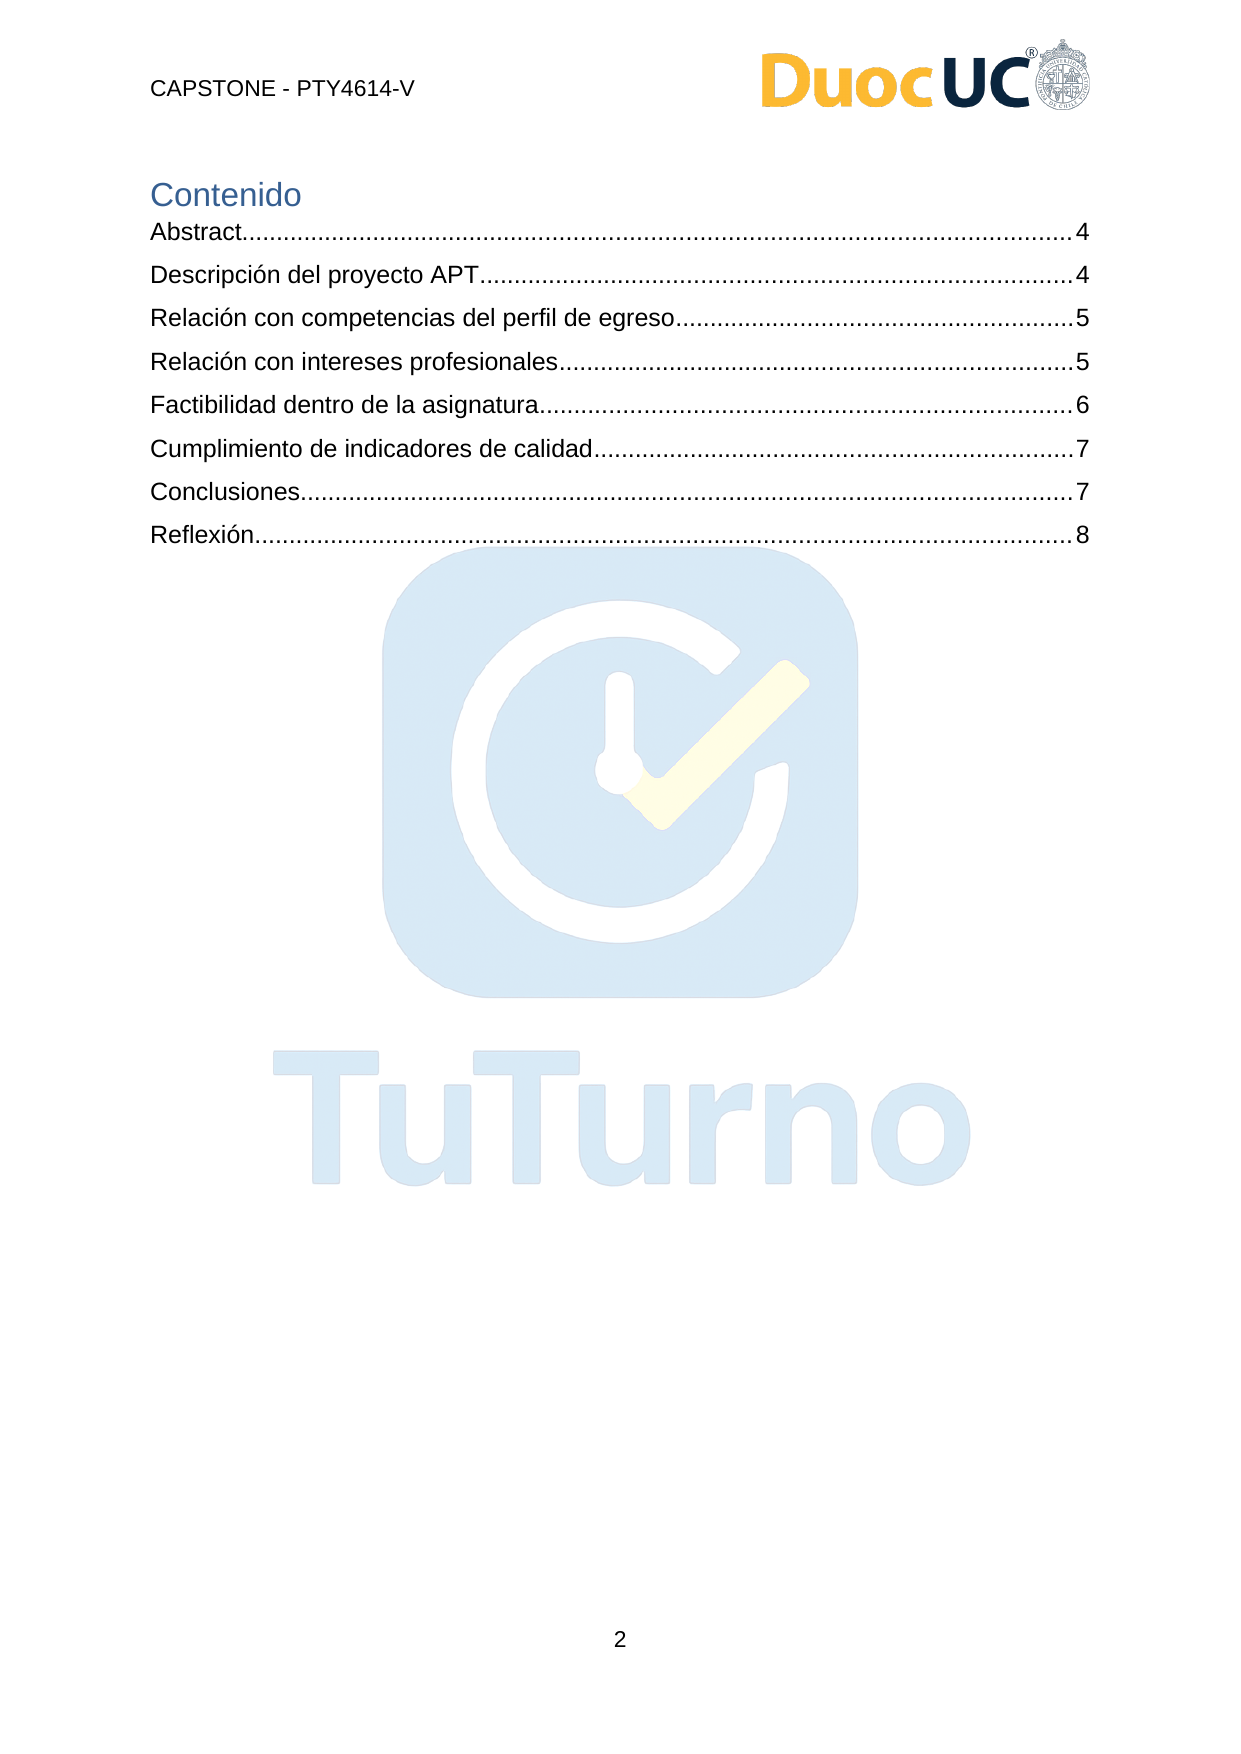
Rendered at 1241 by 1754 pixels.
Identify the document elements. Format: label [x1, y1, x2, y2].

picture [762, 39, 1090, 110]
